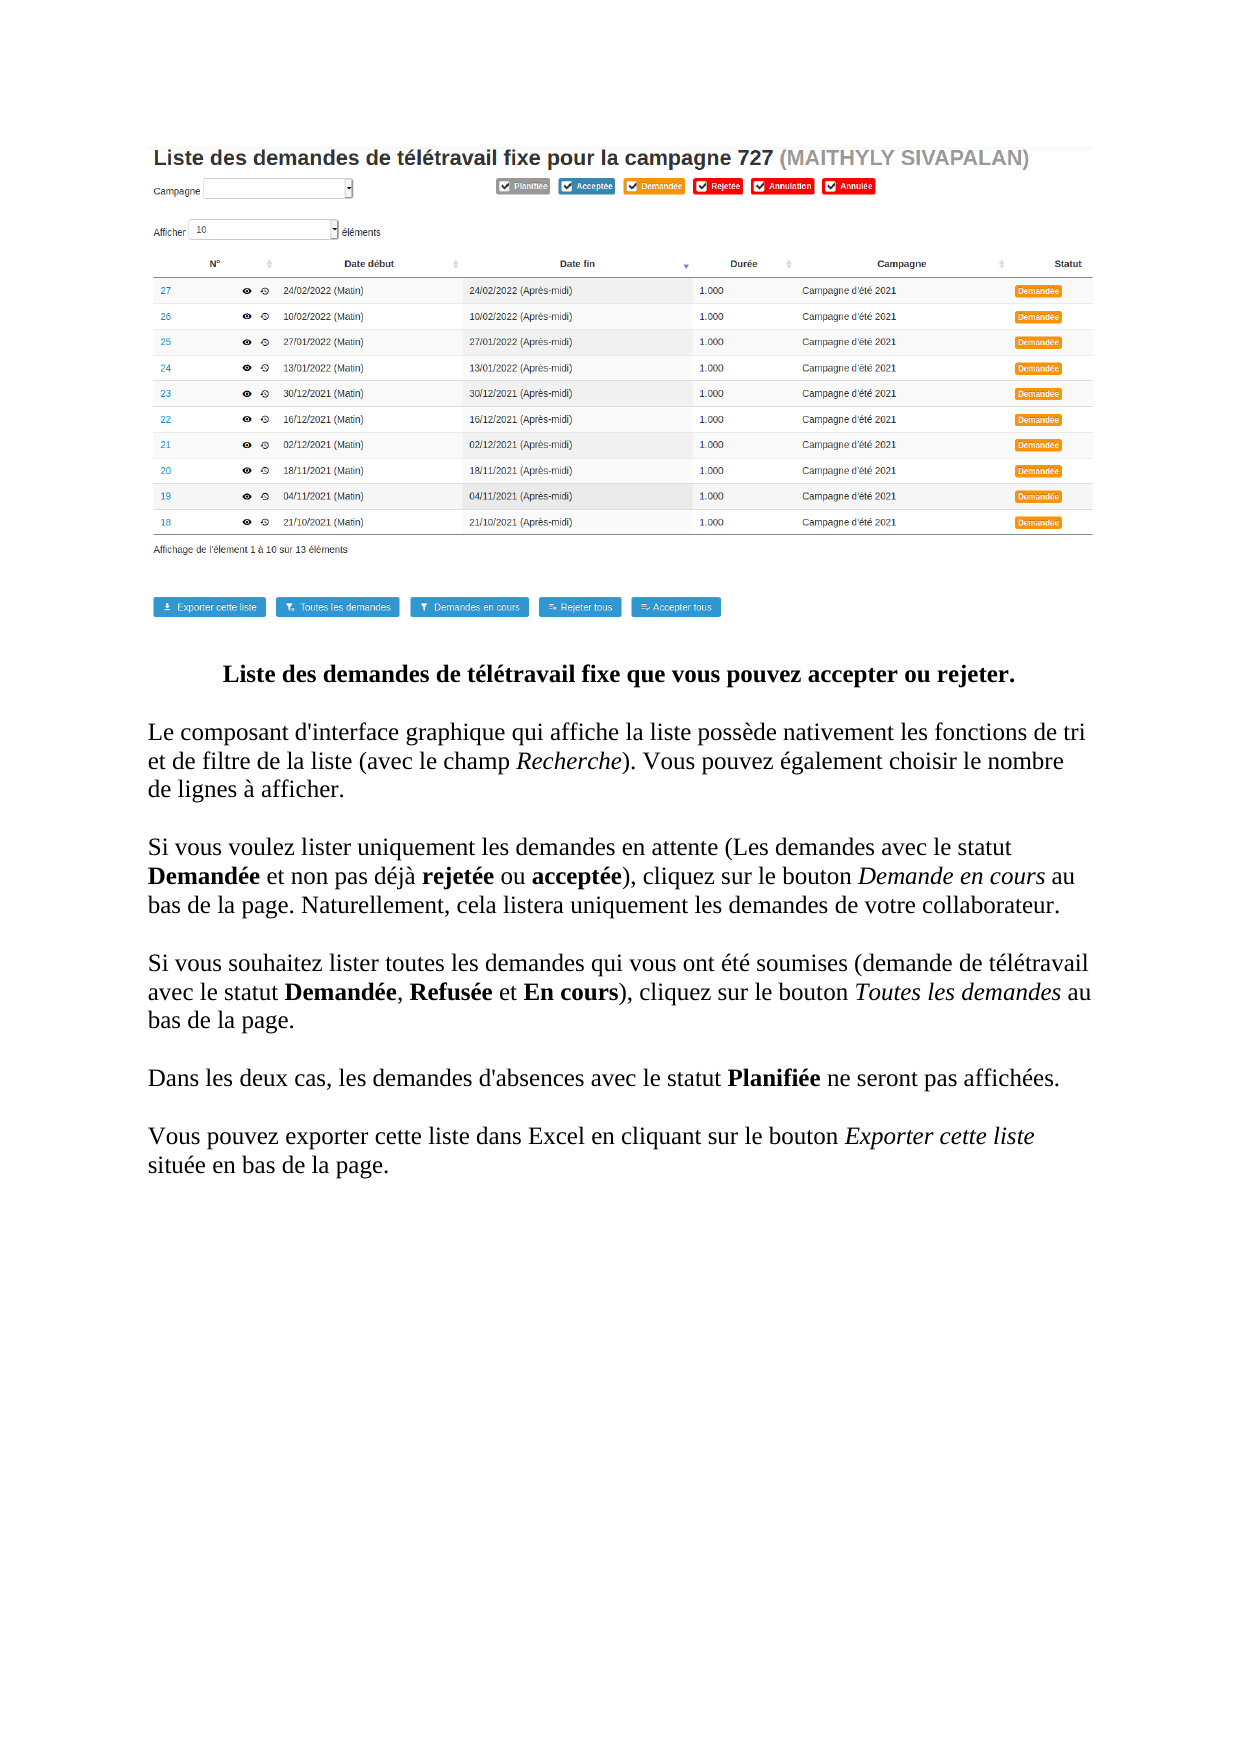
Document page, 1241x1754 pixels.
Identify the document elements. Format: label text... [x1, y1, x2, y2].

text Liste des demandes de télétravail fixe que vous pouvez accepter ou rejeter. [223, 659, 1093, 688]
picture [147, 147, 1093, 630]
text Le composant d'interface graphique qui affiche la liste possède nativement les fonctions de tri et de filtre de la liste (avec le champ Recherche). Vous pouvez également choisir le nombre de lignes à afficher. [148, 717, 1093, 803]
text Vous pouvez exporter cette liste dans Excel en cliquant sur le bouton Exporter cette liste située en bas de la page. [148, 1121, 1093, 1179]
text Si vous voulez lister uniquement les demandes en attente (Les demandes avec le statut Demandée et non pas déjà rejetée ou acceptée), cliquez sur le bouton Demande en cours au bas de la page. Naturellement, cela listera uniquement les demandes de votre collaborateur. [148, 832, 1093, 919]
text Dans les deux cas, les demandes d'absences avec le statut Planifiée ne seront pas affichées. [148, 1063, 1093, 1092]
text Si vous souhaitez lister toutes les demandes qui vous ont été soumises (demande de télétravail avec le statut Demandée, Refusée et En cours), cliquez sur le bouton Toutes les demandes au bas de la page. [148, 948, 1093, 1034]
